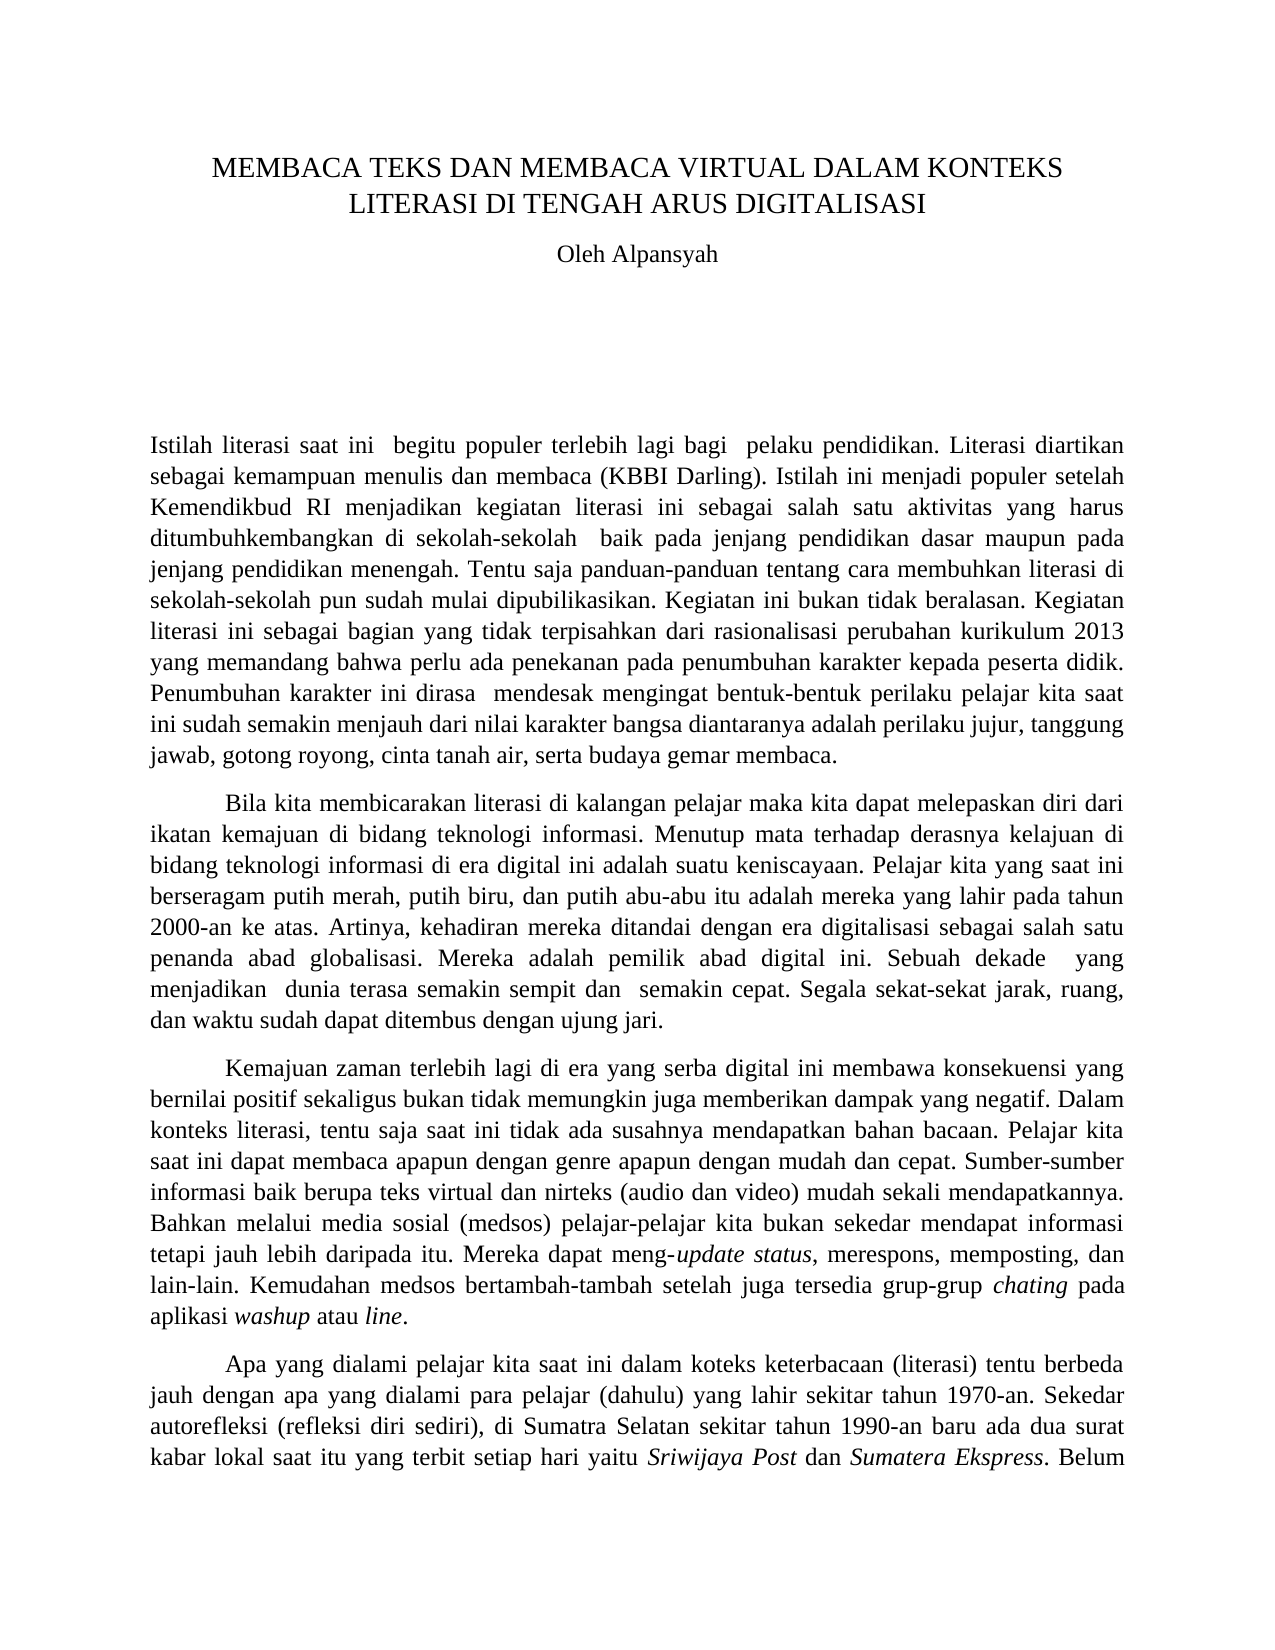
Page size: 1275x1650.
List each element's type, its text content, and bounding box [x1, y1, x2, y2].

text MEMBACA TEKS DAN MEMBACA VIRTUAL DALAM KONTEKS LITERASI DI TENGAH ARUS DIGITALISASI [150, 150, 1125, 220]
text Bila kita membicarakan literasi di kalangan pelajar maka kita dapat melepaskan diri dari ikatan kemajuan di bidang teknologi informasi. Menutup mata terhadap derasnya kelajuan di bidang teknologi informasi di era digital ini adalah suatu keniscayaan. Pelajar kita yang saat ini berseragam putih merah, putih biru, dan putih abu-abu itu adalah mereka yang lahir pada tahun 2000-an ke atas. Artinya, kehadiran mereka ditandai dengan era digitalisasi sebagai salah satu penanda abad globalisasi. Mereka adalah pemilik abad digital ini. Sebuah dekade yang menjadikan dunia terasa semakin sempit dan semakin cepat. Segala sekat-sekat jarak, ruang, dan waktu sudah dapat ditembus dengan ujung jari. [150, 788, 1125, 1034]
text Istilah literasi saat ini begitu populer terlebih lagi bagi pelaku pendidikan. Literasi diartikan sebagai kemampuan menulis dan membaca (KBBI Darling). Istilah ini menjadi populer setelah Kemendikbud RI menjadikan kegiatan literasi ini sebagai salah satu aktivitas yang harus ditumbuhkembangkan di sekolah-sekolah baik pada jenjang pendidikan dasar maupun pada jenjang pendidikan menengah. Tentu saja panduan-panduan tentang cara membuhkan literasi di sekolah-sekolah pun sudah mulai dipubilikasikan. Kegiatan ini bukan tidak beralasan. Kegiatan literasi ini sebagai bagian yang tidak terpisahkan dari rasionalisasi perubahan kurikulum 2013 yang memandang bahwa perlu ada penekanan pada penumbuhan karakter kepada peserta didik. Penumbuhan karakter ini dirasa mendesak mengingat bentuk-bentuk perilaku pelajar kita saat ini sudah semakin menjauh dari nilai karakter bangsa diantaranya adalah perilaku jujur, tanggung jawab, gotong royong, cinta tanah air, serta budaya gemar membaca. [150, 430, 1125, 769]
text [150, 1349, 1125, 1471]
text Oleh Alpansyah [150, 239, 1125, 268]
text Kemajuan zaman terlebih lagi di era yang serba digital ini membawa konsekuensi yang bernilai positif sekaligus bukan tidak memungkin juga memberikan dampak yang negatif. Dalam konteks literasi, tentu saja saat ini tidak ada susahnya mendapatkan bahan bacaan. Pelajar kita saat ini dapat membaca apapun dengan genre apapun dengan mudah dan cepat. Sumber-sumber informasi baik berupa teks virtual dan nirteks (audio dan video) mudah sekali mendapatkannya. Bahkan melalui media sosial (medsos) pelajar-pelajar kita bukan sekedar mendapat informasi tetapi jauh lebih daripada itu. Mereka dapat meng-update status, merespons, memposting, dan lain-lain. Kemudahan medsos bertambah-tambah setelah juga tersedia grup-grup chating pada aplikasi washup atau line. [150, 1053, 1125, 1330]
